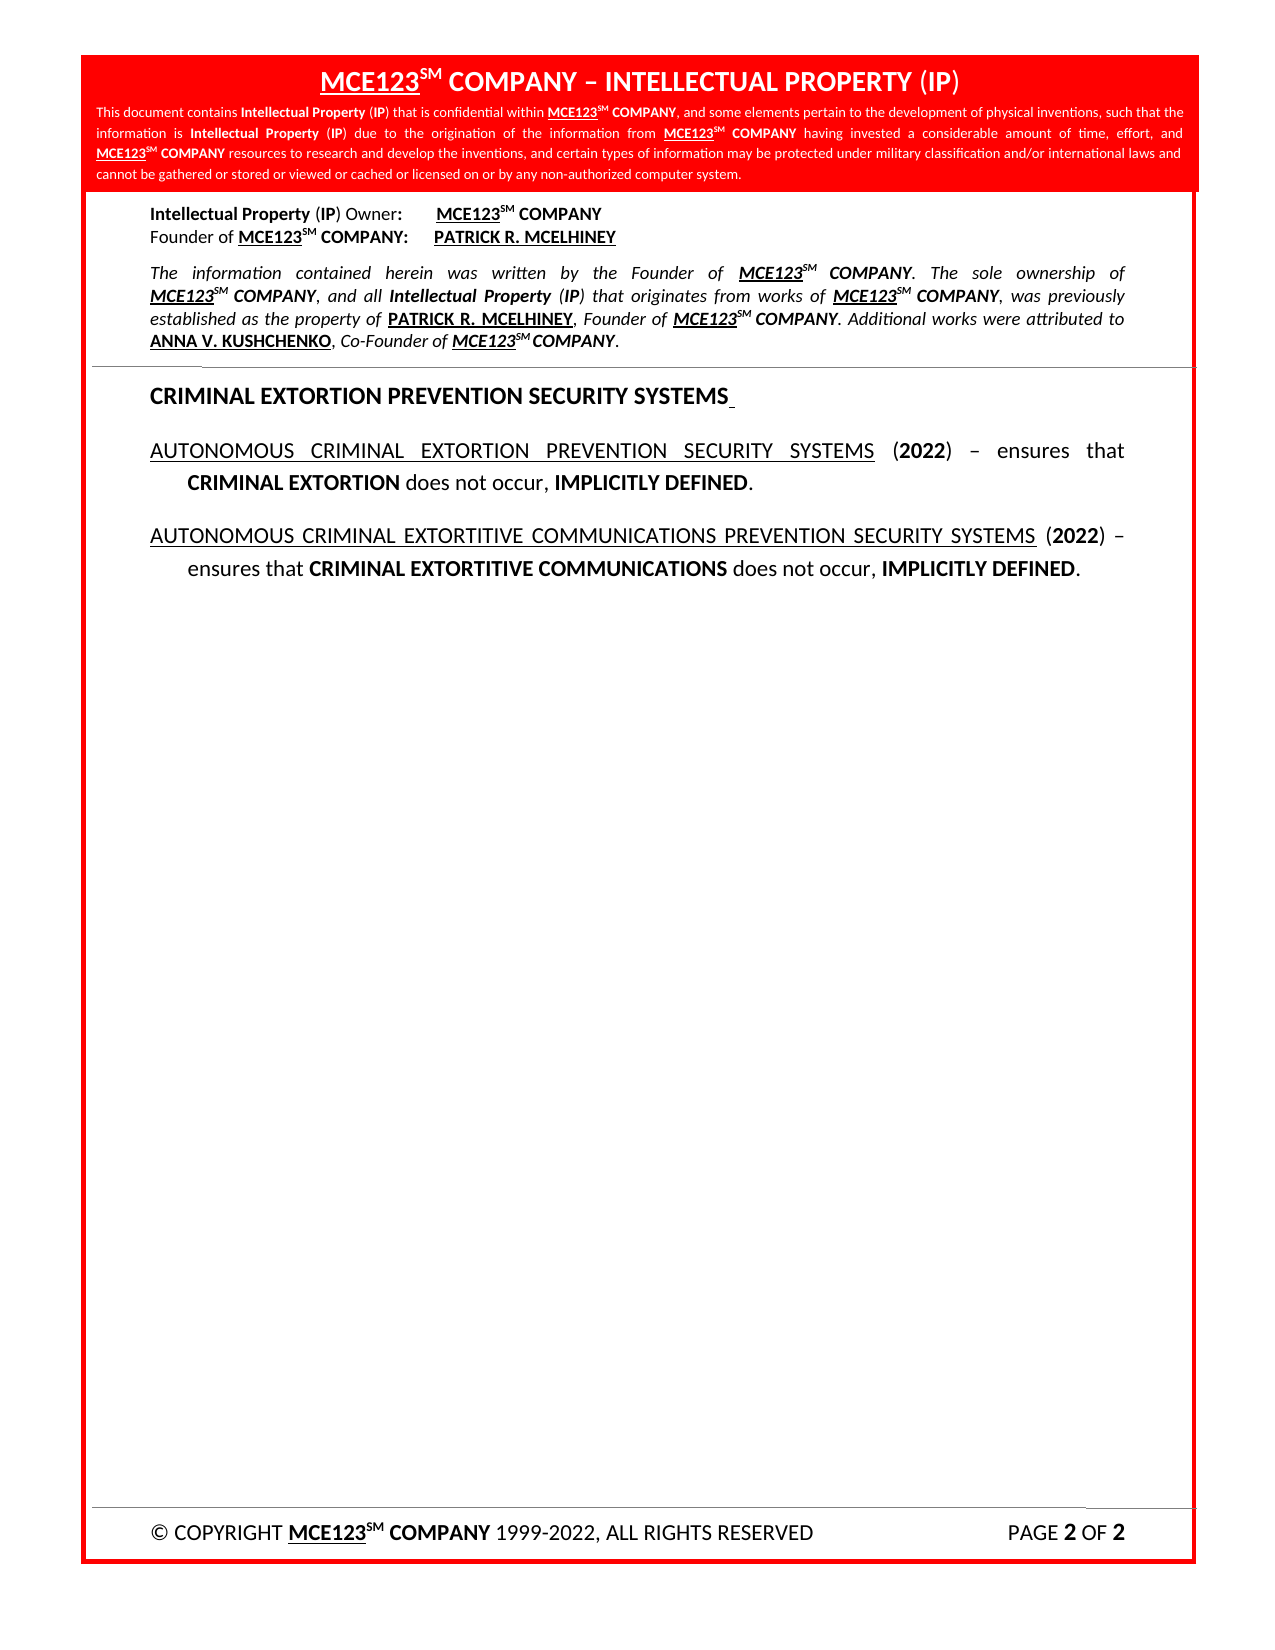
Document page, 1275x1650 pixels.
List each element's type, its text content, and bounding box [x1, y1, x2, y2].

text AUTONOMOUS CRIMINAL EXTORTITIVE COMMUNICATIONS PREVENTION SECURITY SYSTEMS (2022) – ensures that CRIMINAL EXTORTITIVE COMMUNICATIONS does not occur, IMPLICITLY DEFINED. [150, 522, 1125, 582]
text CRIMINAL EXTORTION PREVENTION SECURITY SYSTEMS [150, 381, 1125, 411]
text AUTONOMOUS CRIMINAL EXTORTION PREVENTION SECURITY SYSTEMS (2022) – ensures that CRIMINAL EXTORTION does not occur, IMPLICITLY DEFINED. [150, 436, 1125, 497]
